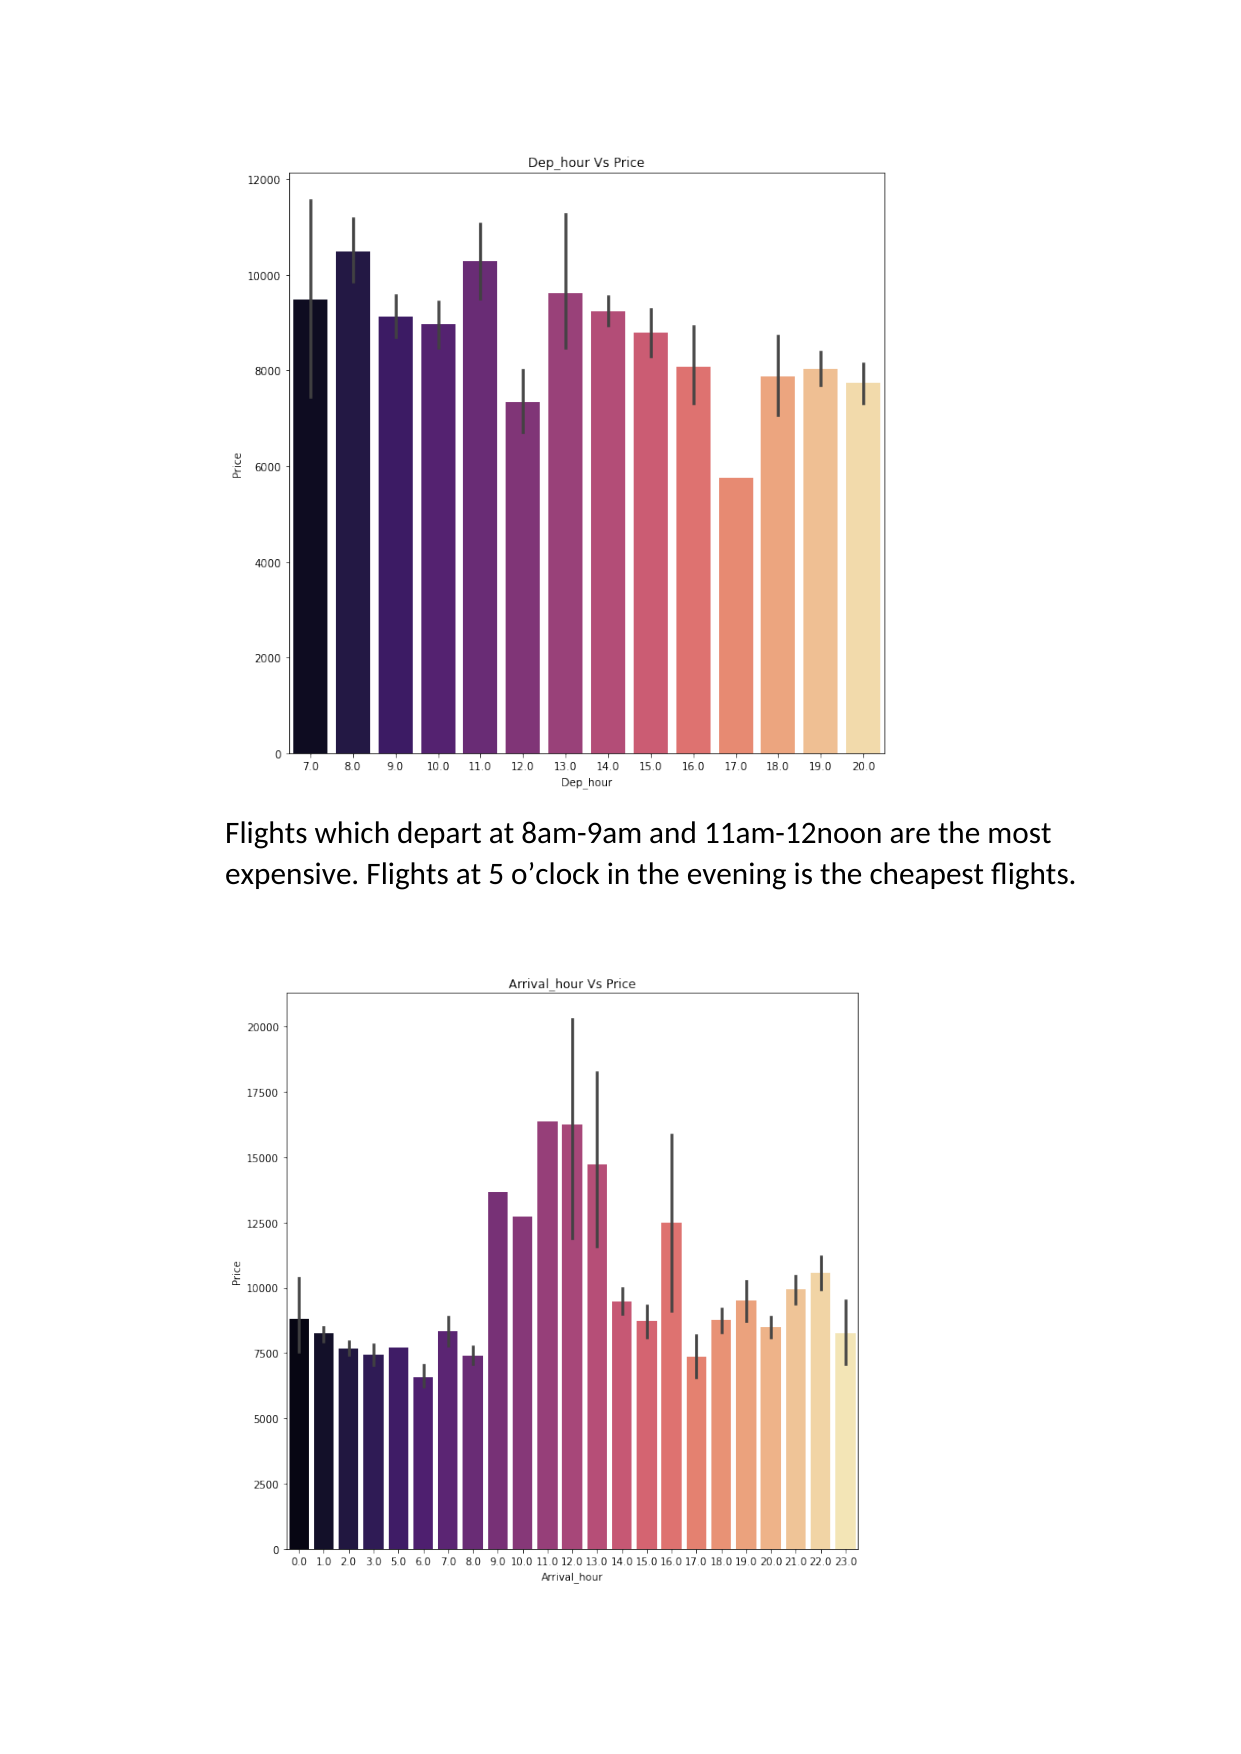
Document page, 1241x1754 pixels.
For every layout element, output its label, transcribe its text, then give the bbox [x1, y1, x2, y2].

picture [225, 970, 864, 1589]
text Flights which depart at 8am-9am and 11am-12noon are the most expensive. Flights at 5 o’clock in the evening is the cheapest flights. [225, 813, 1090, 893]
picture [225, 150, 892, 795]
